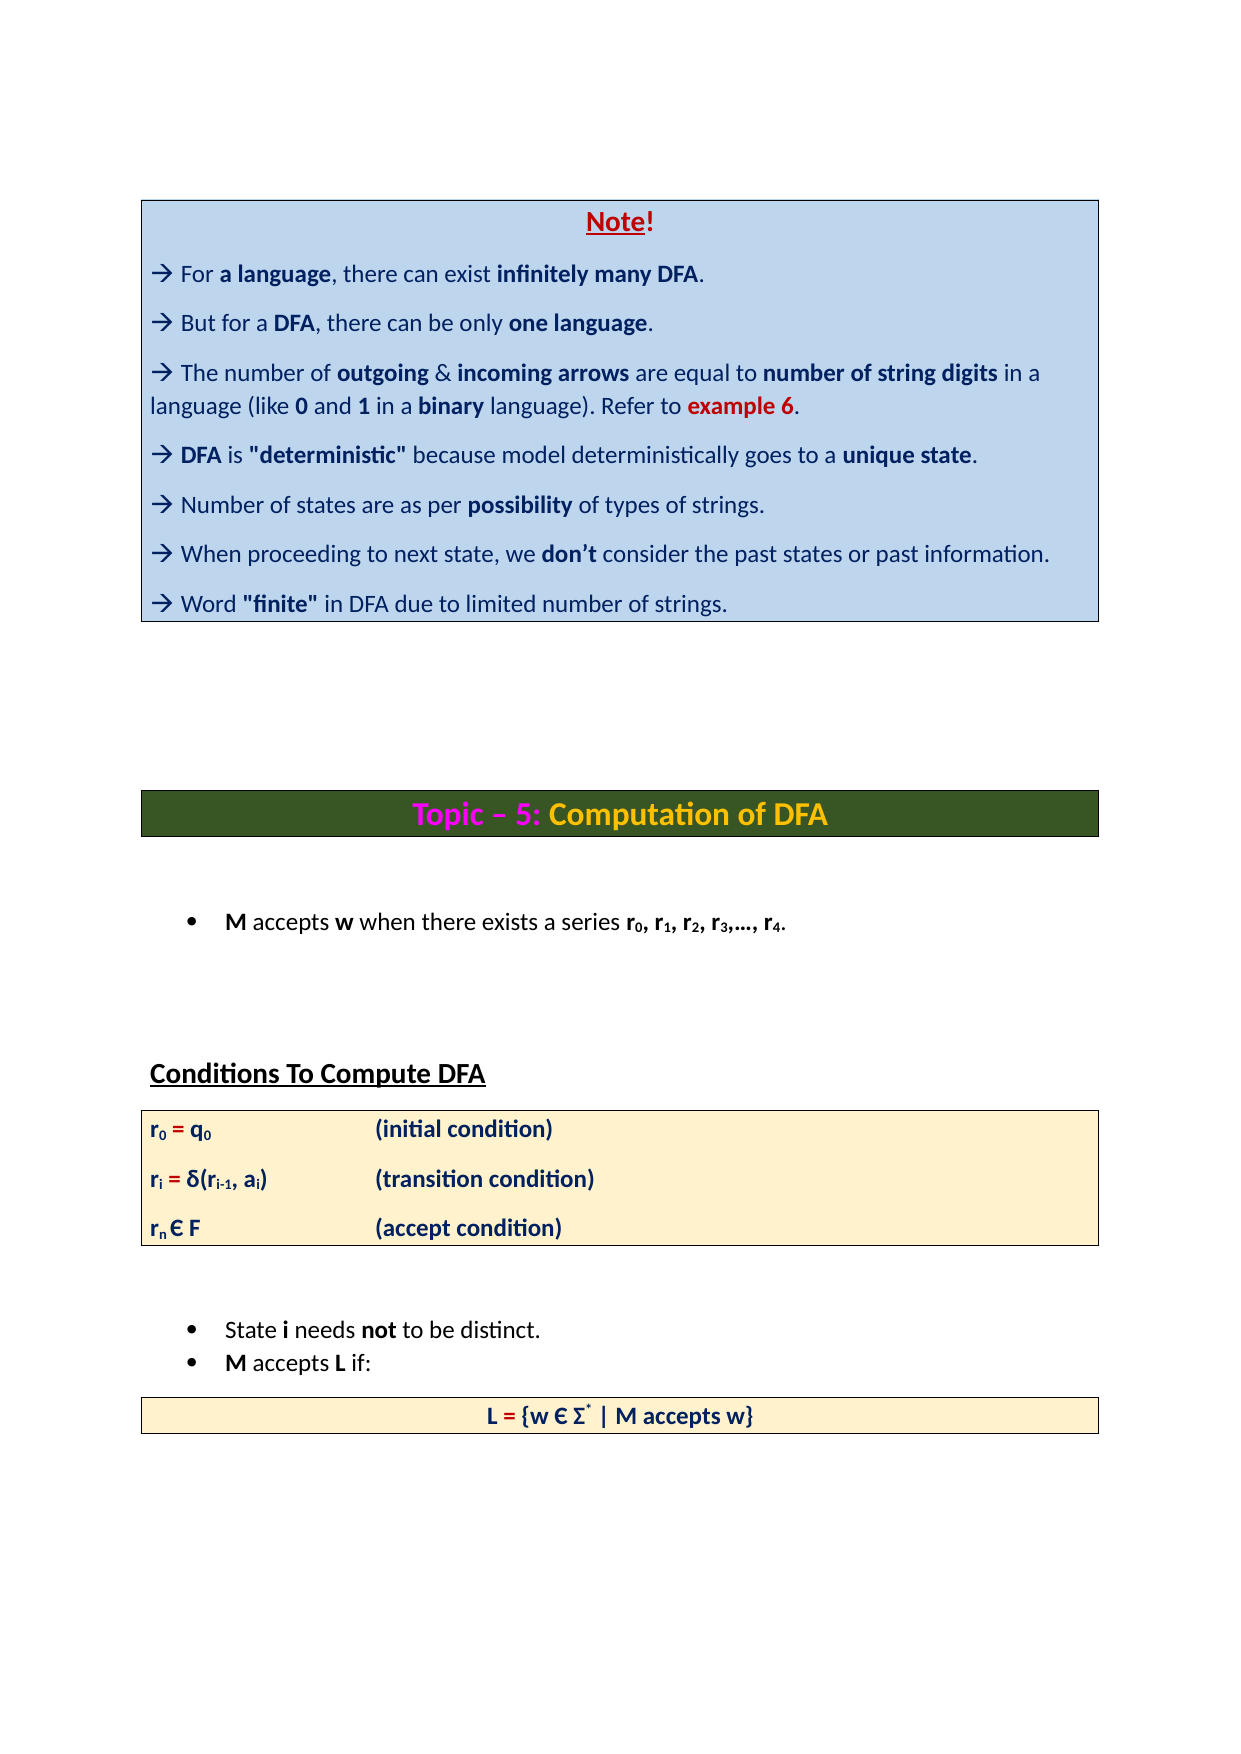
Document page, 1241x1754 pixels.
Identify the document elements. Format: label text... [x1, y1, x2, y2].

text r0 = q0 (initial condition) [142, 1111, 1098, 1144]
text When proceeding to next state, we don’t consider the past states or past information. [142, 536, 1098, 569]
text Topic – 5: Computation of DFA [142, 791, 1098, 836]
text Word "finite" in DFA due to limited number of strings. [142, 585, 1098, 621]
text For a language, there can exist infinitely many DFA. [142, 255, 1098, 288]
text The number of outgoing & incoming arrows are equal to number of string digits in a language (like 0 and 1 in a binary language). Refer to example 6. [142, 354, 1098, 420]
text rn Є F (accept condition) [142, 1209, 1098, 1245]
text DFA is "deterministic" because model deterministically goes to a unique state. [142, 436, 1098, 470]
list State i needs not to be distinct. [187, 1314, 1090, 1345]
text But for a DFA, there can be only one language. [142, 304, 1098, 338]
text Note! [142, 201, 1098, 238]
text ri = δ(ri-1, ai) (transition condition) [142, 1159, 1098, 1193]
list M accepts L if: [187, 1347, 1090, 1378]
text Conditions To Compute DFA [150, 1055, 1090, 1091]
list M accepts w when there exists a series r0, r1, r2, r3,…, r4. [187, 906, 1090, 937]
text Number of states are as per possibility of types of strings. [142, 486, 1098, 519]
text L = {w Є Σ* | M accepts w} [142, 1398, 1098, 1433]
